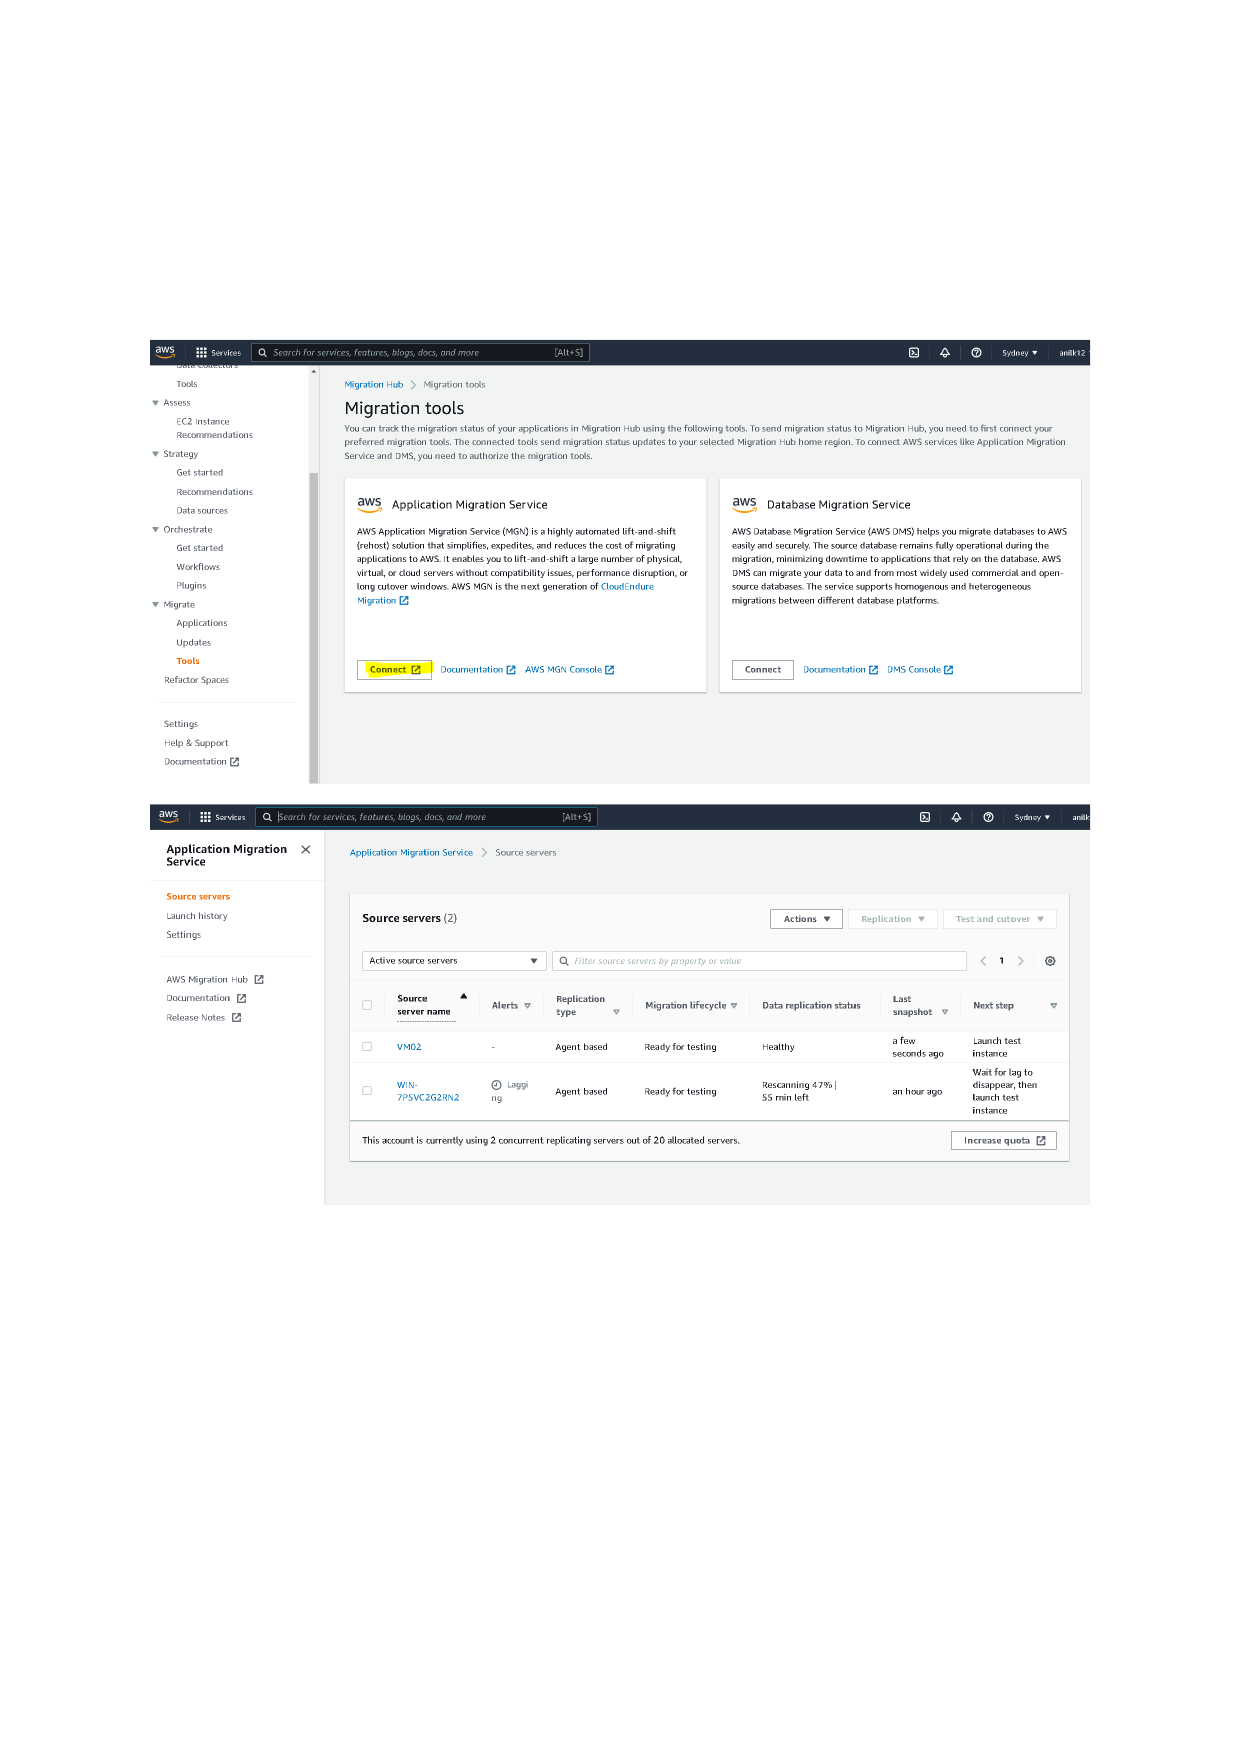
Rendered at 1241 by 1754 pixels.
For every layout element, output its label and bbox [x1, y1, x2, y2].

picture [150, 802, 1091, 1205]
picture [150, 337, 1091, 784]
